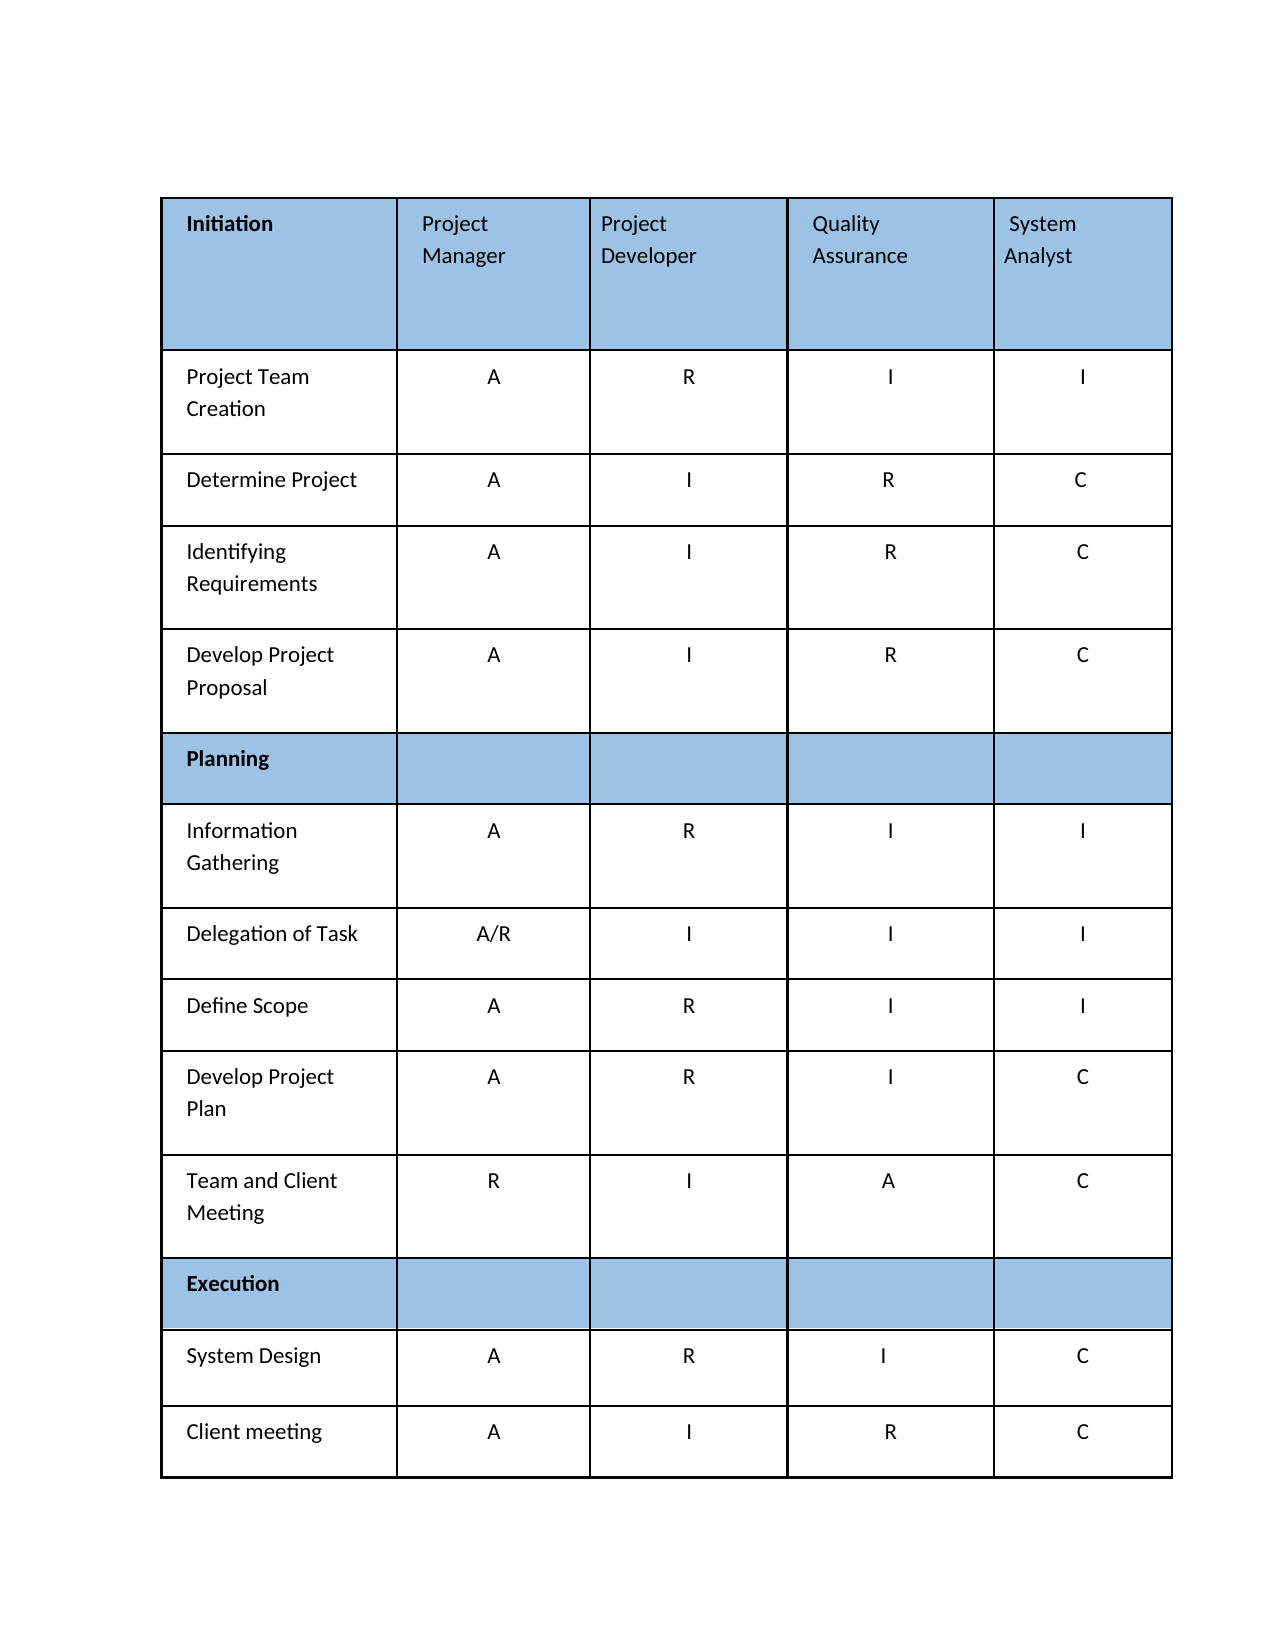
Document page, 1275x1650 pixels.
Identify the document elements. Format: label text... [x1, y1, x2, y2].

table_cell A [398, 351, 589, 453]
table_header Project Developer [591, 199, 786, 349]
table_cell R [591, 1331, 786, 1405]
table_cell [995, 1259, 1171, 1328]
table_cell [398, 1259, 589, 1328]
table_cell R [591, 980, 786, 1050]
table_cell I [995, 805, 1171, 907]
table_cell R [591, 351, 786, 453]
table_cell Information Gathering [163, 805, 396, 907]
table_cell A [398, 805, 589, 907]
table_cell Client meeting [163, 1407, 396, 1476]
table_cell I [591, 630, 786, 732]
table_cell Delegation of Task [163, 909, 396, 978]
table_header Quality Assurance [789, 199, 993, 349]
table_cell I [789, 1331, 993, 1405]
table_cell R [789, 630, 993, 732]
table_cell I [591, 1407, 786, 1476]
table_cell I [591, 909, 786, 978]
table_cell C [995, 1156, 1171, 1257]
table_cell R [398, 1156, 589, 1257]
table_cell Execution [163, 1259, 396, 1328]
table_cell I [789, 909, 993, 978]
table_cell I [789, 351, 993, 453]
table_cell I [995, 909, 1171, 978]
table_cell Planning [163, 734, 396, 803]
table_cell [995, 734, 1171, 803]
table_cell I [591, 1156, 786, 1257]
table_cell I [789, 805, 993, 907]
table_cell I [995, 351, 1171, 453]
table_cell A [398, 1052, 589, 1153]
table_cell [789, 1259, 993, 1328]
table_cell R [789, 1407, 993, 1476]
table_cell [789, 734, 993, 803]
table_cell C [995, 455, 1171, 524]
table_cell C [995, 527, 1171, 628]
table_cell R [789, 527, 993, 628]
table_cell [398, 734, 589, 803]
table_cell System Design [163, 1331, 396, 1405]
table_cell Develop Project Plan [163, 1052, 396, 1153]
table_cell I [995, 980, 1171, 1050]
table_cell A [789, 1156, 993, 1257]
table_cell R [591, 1052, 786, 1153]
table_cell A/R [398, 909, 589, 978]
table_header Initiation [163, 199, 396, 349]
table_cell Determine Project [163, 455, 396, 524]
table_cell A [398, 1331, 589, 1405]
table_cell Project Team Creation [163, 351, 396, 453]
table_cell I [789, 1052, 993, 1153]
table_cell Develop Project Proposal [163, 630, 396, 732]
table_header Project Manager [398, 199, 589, 349]
table_cell A [398, 630, 589, 732]
table_cell C [995, 1407, 1171, 1476]
table_cell C [995, 1331, 1171, 1405]
table_cell A [398, 527, 589, 628]
table_header System Analyst [995, 199, 1171, 349]
table_cell C [995, 1052, 1171, 1153]
table_cell A [398, 1407, 589, 1476]
table_cell Identifying Requirements [163, 527, 396, 628]
table_cell I [591, 455, 786, 524]
table_cell I [591, 527, 786, 628]
table_cell Define Scope [163, 980, 396, 1050]
table_cell [591, 734, 786, 803]
table_cell R [789, 455, 993, 524]
table_cell R [591, 805, 786, 907]
table_cell C [995, 630, 1171, 732]
table_cell A [398, 455, 589, 524]
table_cell I [789, 980, 993, 1050]
table_cell [591, 1259, 786, 1328]
table_cell Team and Client Meeting [163, 1156, 396, 1257]
table_cell A [398, 980, 589, 1050]
